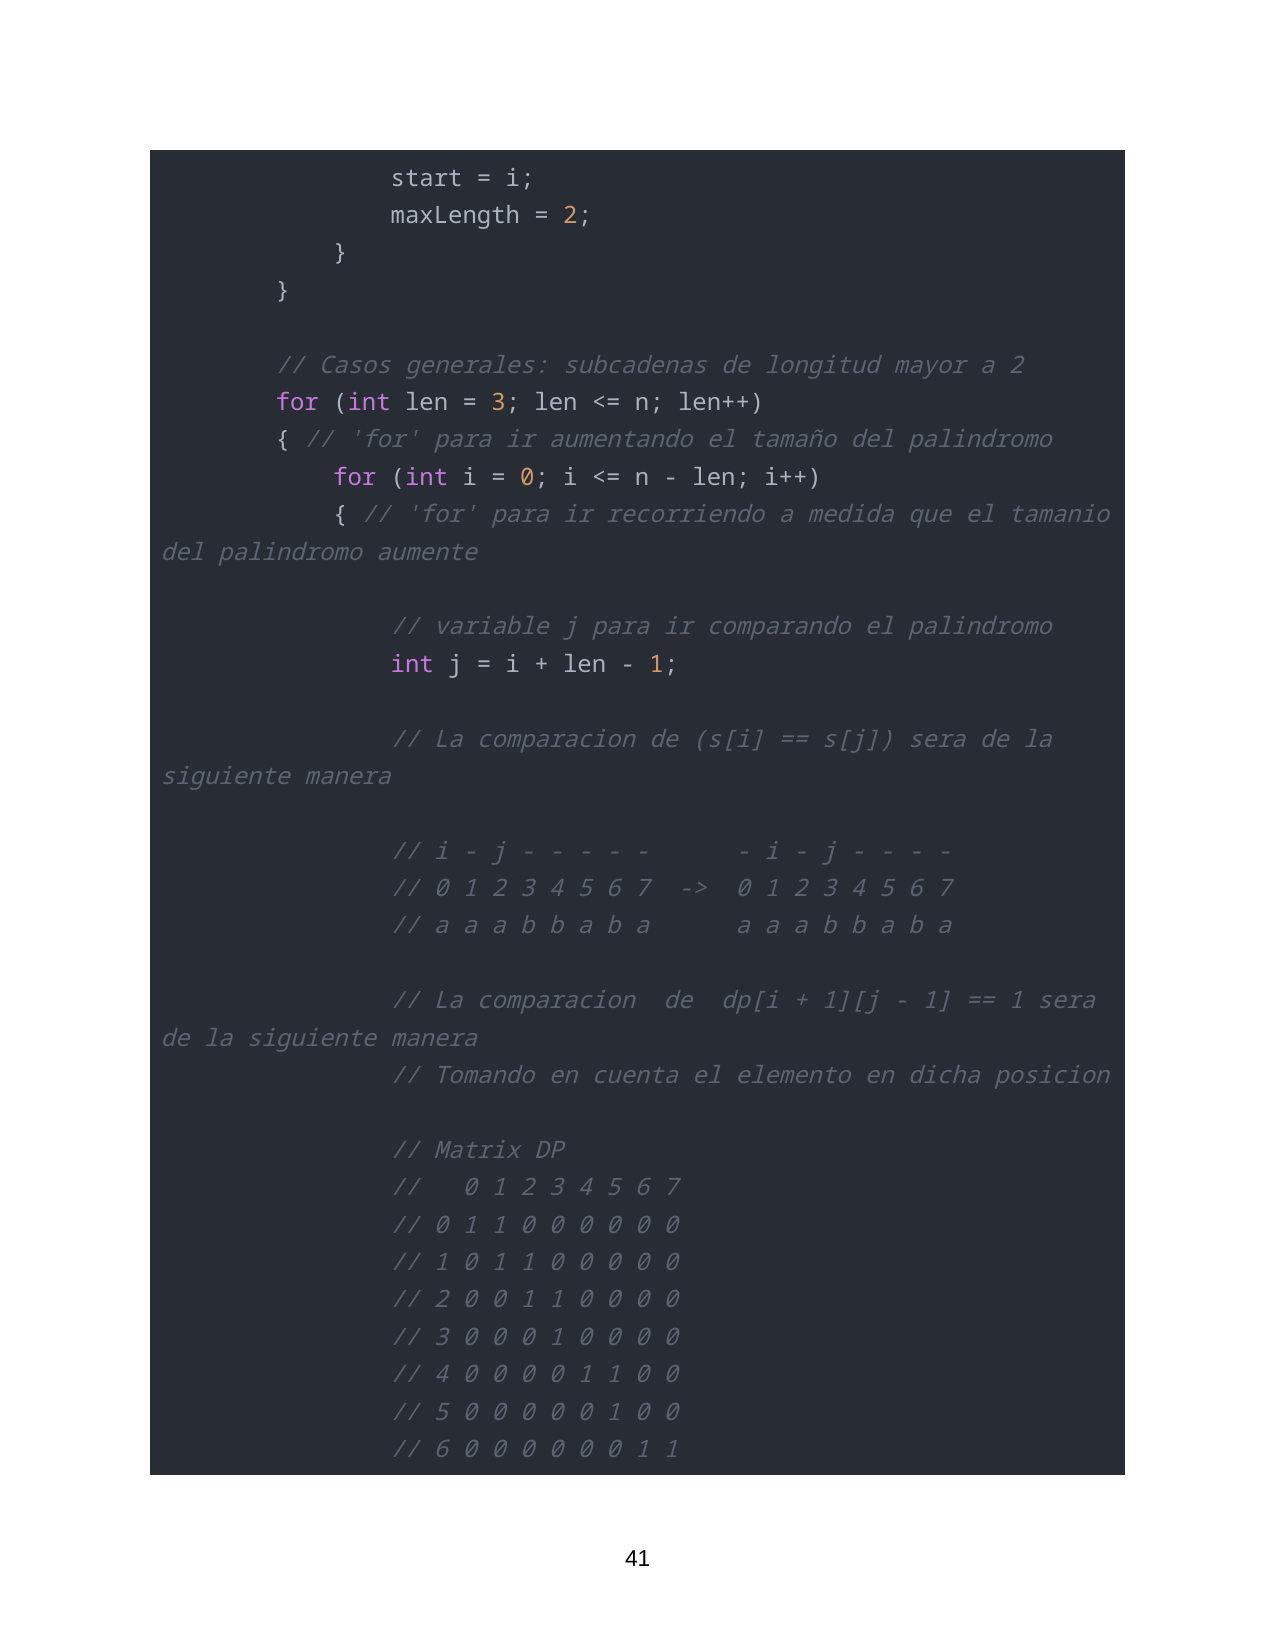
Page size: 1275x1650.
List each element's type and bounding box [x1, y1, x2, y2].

table_header [150, 150, 1125, 1475]
